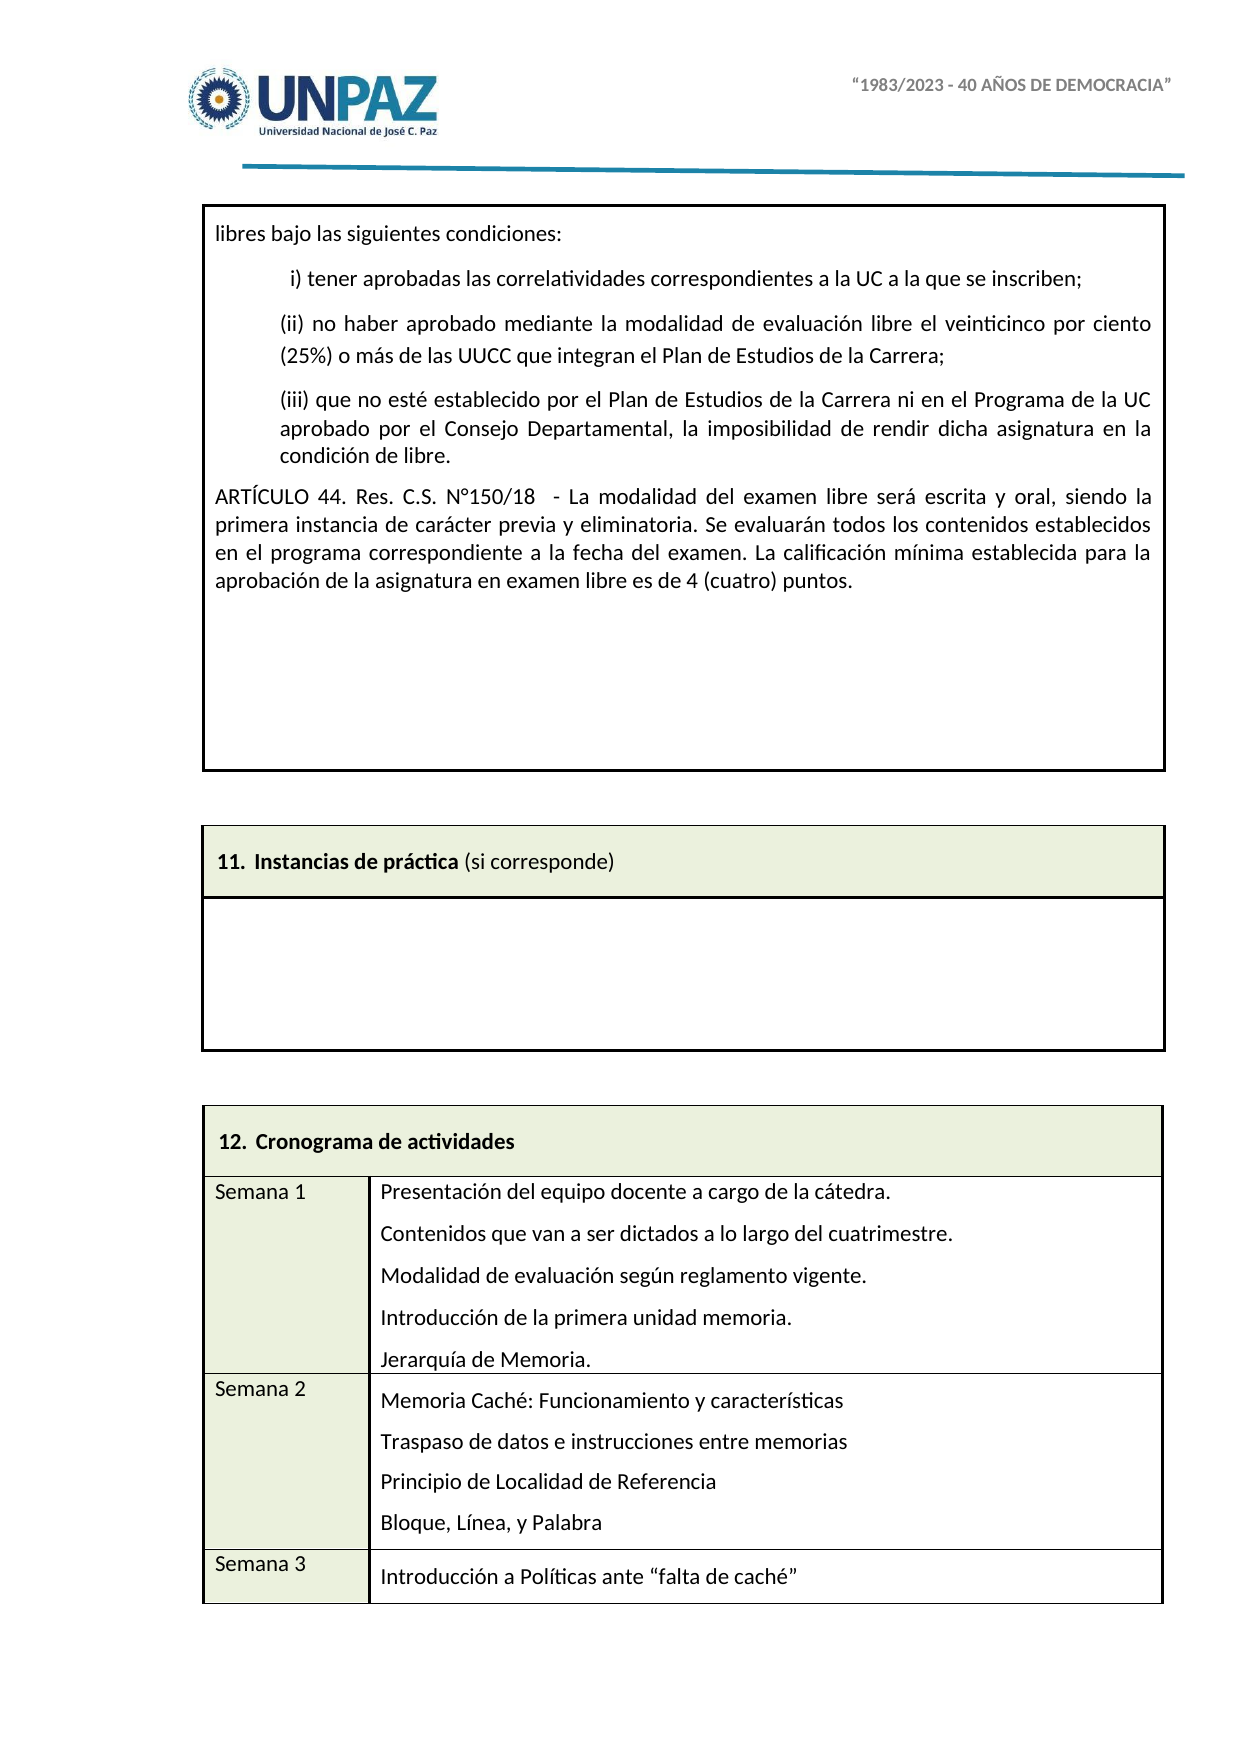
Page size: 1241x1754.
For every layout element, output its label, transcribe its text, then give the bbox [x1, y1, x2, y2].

table_header Cronograma de actividades [205, 1106, 1161, 1176]
picture [177, 59, 456, 150]
table_cell Memoria Caché: Funcionamiento y características Traspaso de datos e instrucciones entre memorias Principio de Localidad de Referencia Bloque, Línea, y Palabra [371, 1374, 1161, 1548]
table_cell [204, 899, 1163, 1049]
table_cell Presentación del equipo docente a cargo de la cátedra. Contenidos que van a ser dictados a lo largo del cuatrimestre. Modalidad de evaluación según reglamento vigente. Introducción de la primera unidad memoria. Jerarquía de Memoria. [371, 1177, 1161, 1373]
table_header Instancias de práctica (si corresponde) [204, 826, 1163, 896]
table_cell Semana 1 [205, 1177, 368, 1373]
table_cell Semana 3 [205, 1550, 368, 1602]
table_cell Semana 2 [205, 1374, 368, 1548]
